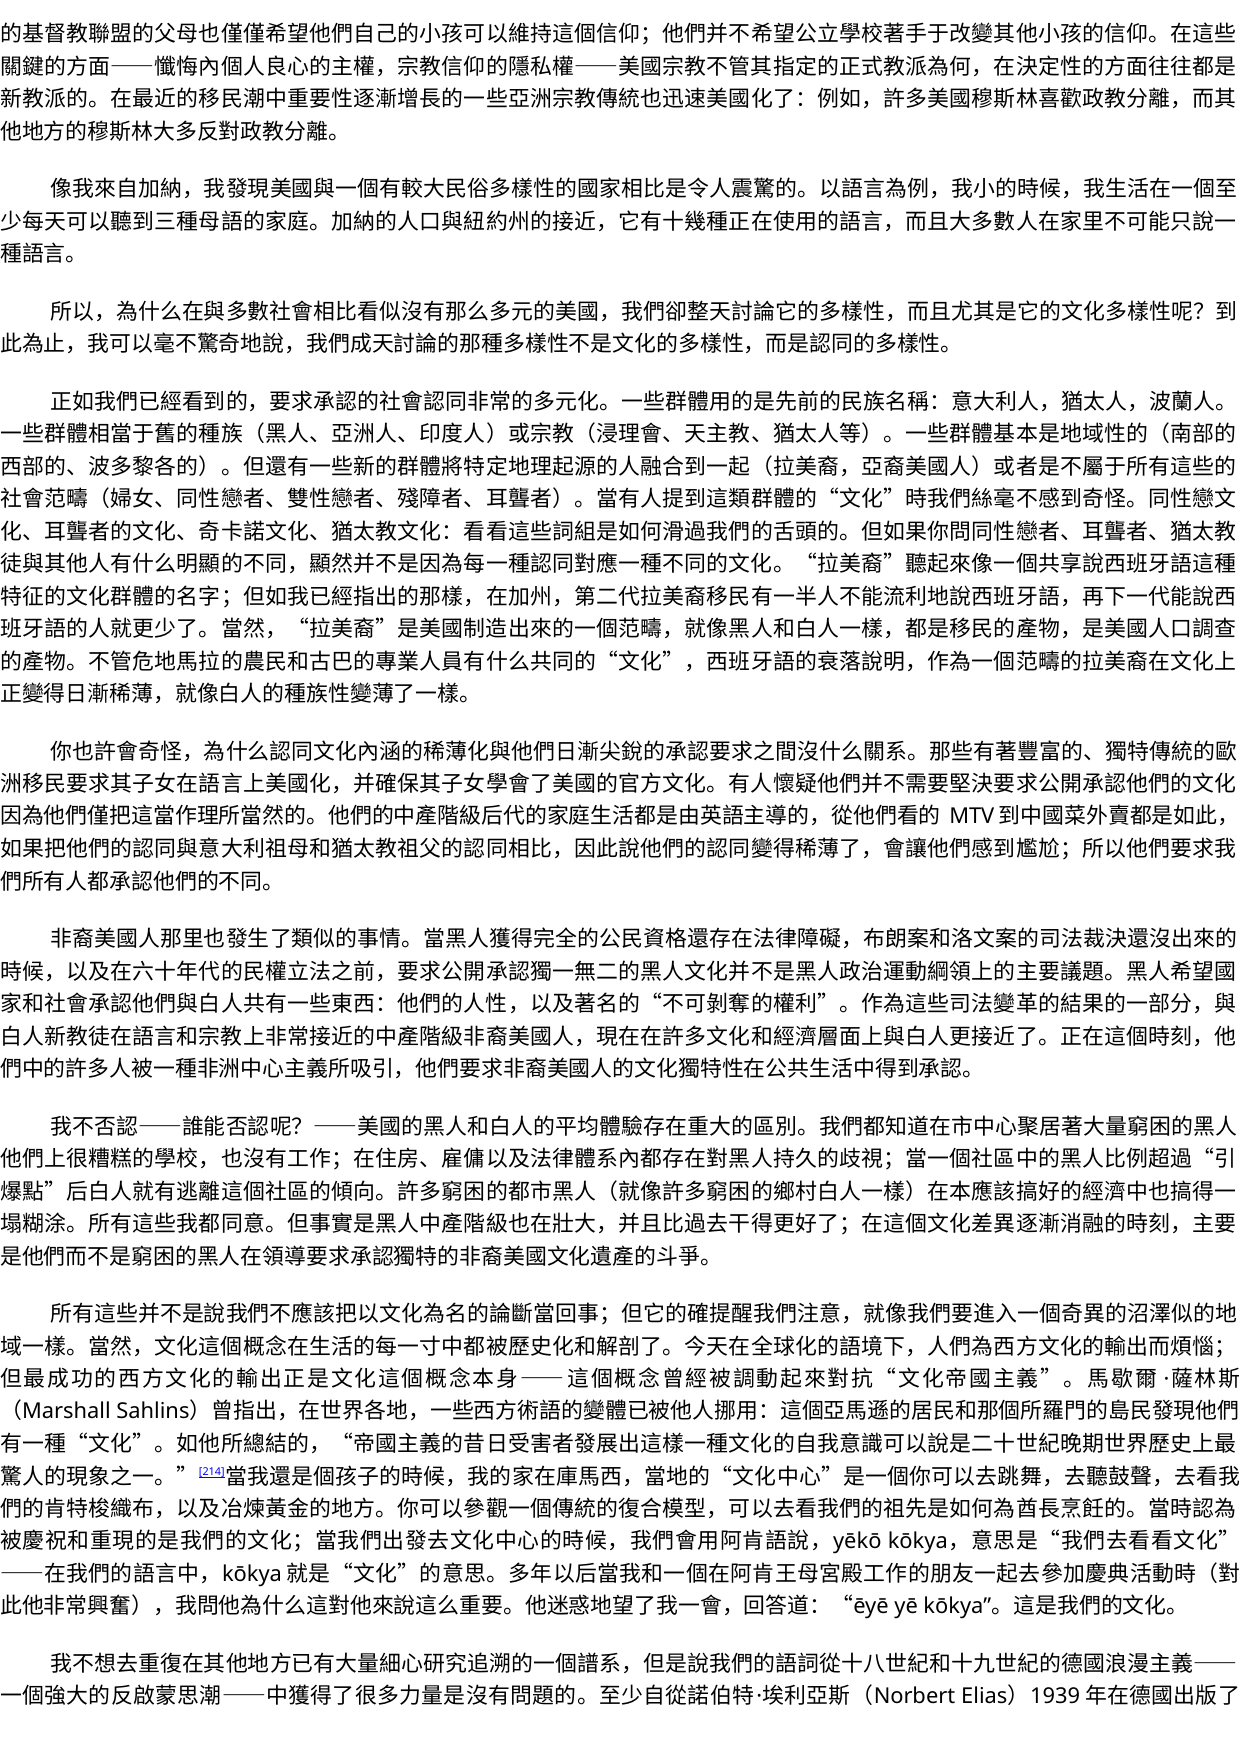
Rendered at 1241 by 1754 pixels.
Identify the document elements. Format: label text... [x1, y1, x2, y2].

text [0, 16, 1240, 146]
text 所有這些并不是說我們不應該把以文化為名的論斷當回事；但它的確提醒我們注意，就像我們要進入一個奇異的沼澤似的地域一樣。當然，文化這個概念在生活的每一寸中都被歷史化和解剖了。今天在全球化的語境下，人們為西方文化的輸出而煩惱；但最成功的西方文化的輸出正是文化這個概念本身——這個概念曾經被調動起來對抗“文化帝國主義”。馬歇爾·薩林斯（Marshall Sahlins）曾指出，在世界各地，一些西方術語的變體已被他人挪用：這個亞馬遜的居民和那個所羅門的島民發現他們有一種“文化”。如他所總結的，“帝國主義的昔日受害者發展出這樣一種文化的自我意識可以說是二十世紀晚期世界歷史上最驚人的現象之一。”[214]當我還是個孩子的時候，我的家在庫馬西，當地的“文化中心”是一個你可以去跳舞，去聽鼓聲，去看我們的肯特梭織布，以及冶煉黃金的地方。你可以參觀一個傳統的復合模型，可以去看我們的祖先是如何為酋長烹飪的。當時認為被慶祝和重現的是我們的文化；當我們出發去文化中心的時候，我們會用阿肯語說，yēkō kōkya，意思是“我們去看看文化”——在我們的語言中，kōkya就是“文化”的意思。多年以后當我和一個在阿肯王母宮殿工作的朋友一起去參加慶典活動時（對此他非常興奮），我問他為什么這對他來說這么重要。他迷惑地望了我一會，回答道：“ēyē yē kōkya”。這是我們的文化。 [0, 1296, 1240, 1621]
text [0, 1646, 1240, 1711]
text 我不否認——誰能否認呢？——美國的黑人和白人的平均體驗存在重大的區別。我們都知道在市中心聚居著大量窮困的黑人，他們上很糟糕的學校，也沒有工作；在住房、雇傭以及法律體系內都存在對黑人持久的歧視；當一個社區中的黑人比例超過“引爆點”后白人就有逃離這個社區的傾向。許多窮困的都市黑人（就像許多窮困的鄉村白人一樣）在本應該搞好的經濟中也搞得一塌糊涂。所有這些我都同意。但事實是黑人中產階級也在壯大，并且比過去干得更好了；在這個文化差異逐漸消融的時刻，主要是他們而不是窮困的黑人在領導要求承認獨特的非裔美國文化遺產的斗爭。 [0, 1108, 1240, 1271]
text 非裔美國人那里也發生了類似的事情。當黑人獲得完全的公民資格還存在法律障礙，布朗案和洛文案的司法裁決還沒出來的時候，以及在六十年代的民權立法之前，要求公開承認獨一無二的黑人文化并不是黑人政治運動綱領上的主要議題。黑人希望國家和社會承認他們與白人共有一些東西：他們的人性，以及著名的“不可剝奪的權利”。作為這些司法變革的結果的一部分，與白人新教徒在語言和宗教上非常接近的中產階級非裔美國人，現在在許多文化和經濟層面上與白人更接近了。正在這個時刻，他們中的許多人被一種非洲中心主義所吸引，他們要求非裔美國人的文化獨特性在公共生活中得到承認。 [0, 921, 1240, 1083]
text 所以，為什么在與多數社會相比看似沒有那么多元的美國，我們卻整天討論它的多樣性，而且尤其是它的文化多樣性呢？到此為止，我可以毫不驚奇地說，我們成天討論的那種多樣性不是文化的多樣性，而是認同的多樣性。 [0, 293, 1240, 358]
text 你也許會奇怪，為什么認同文化內涵的稀薄化與他們日漸尖銳的承認要求之間沒什么關系。那些有著豐富的、獨特傳統的歐洲移民要求其子女在語言上美國化，并確保其子女學會了美國的官方文化。有人懷疑他們并不需要堅決要求公開承認他們的文化，因為他們僅把這當作理所當然的。他們的中產階級后代的家庭生活都是由英語主導的，從他們看的MTV到中國菜外賣都是如此，如果把他們的認同與意大利祖母和猶太教祖父的認同相比，因此說他們的認同變得稀薄了，會讓他們感到尷尬；所以他們要求我們所有人都承認他們的不同。 [0, 733, 1240, 896]
text 像我來自加納，我發現美國與一個有較大民俗多樣性的國家相比是令人震驚的。以語言為例，我小的時候，我生活在一個至少每天可以聽到三種母語的家庭。加納的人口與紐約州的接近，它有十幾種正在使用的語言，而且大多數人在家里不可能只說一種語言。 [0, 171, 1240, 268]
text 正如我們已經看到的，要求承認的社會認同非常的多元化。一些群體用的是先前的民族名稱：意大利人，猶太人，波蘭人。一些群體相當于舊的種族（黑人、亞洲人、印度人）或宗教（浸理會、天主教、猶太人等）。一些群體基本是地域性的（南部的、西部的、波多黎各的）。但還有一些新的群體將特定地理起源的人融合到一起（拉美裔，亞裔美國人）或者是不屬于所有這些的社會范疇（婦女、同性戀者、雙性戀者、殘障者、耳聾者）。當有人提到這類群體的“文化”時我們絲毫不感到奇怪。同性戀文化、耳聾者的文化、奇卡諾文化、猶太教文化：看看這些詞組是如何滑過我們的舌頭的。但如果你問同性戀者、耳聾者、猶太教徒與其他人有什么明顯的不同，顯然并不是因為每一種認同對應一種不同的文化。“拉美裔”聽起來像一個共享說西班牙語這種特征的文化群體的名字；但如我已經指出的那樣，在加州，第二代拉美裔移民有一半人不能流利地說西班牙語，再下一代能說西班牙語的人就更少了。當然，“拉美裔”是美國制造出來的一個范疇，就像黑人和白人一樣，都是移民的產物，是美國人口調查的產物。不管危地馬拉的農民和古巴的專業人員有什么共同的“文化”，西班牙語的衰落說明，作為一個范疇的拉美裔在文化上正變得日漸稀薄，就像白人的種族性變薄了一樣。 [0, 383, 1240, 708]
